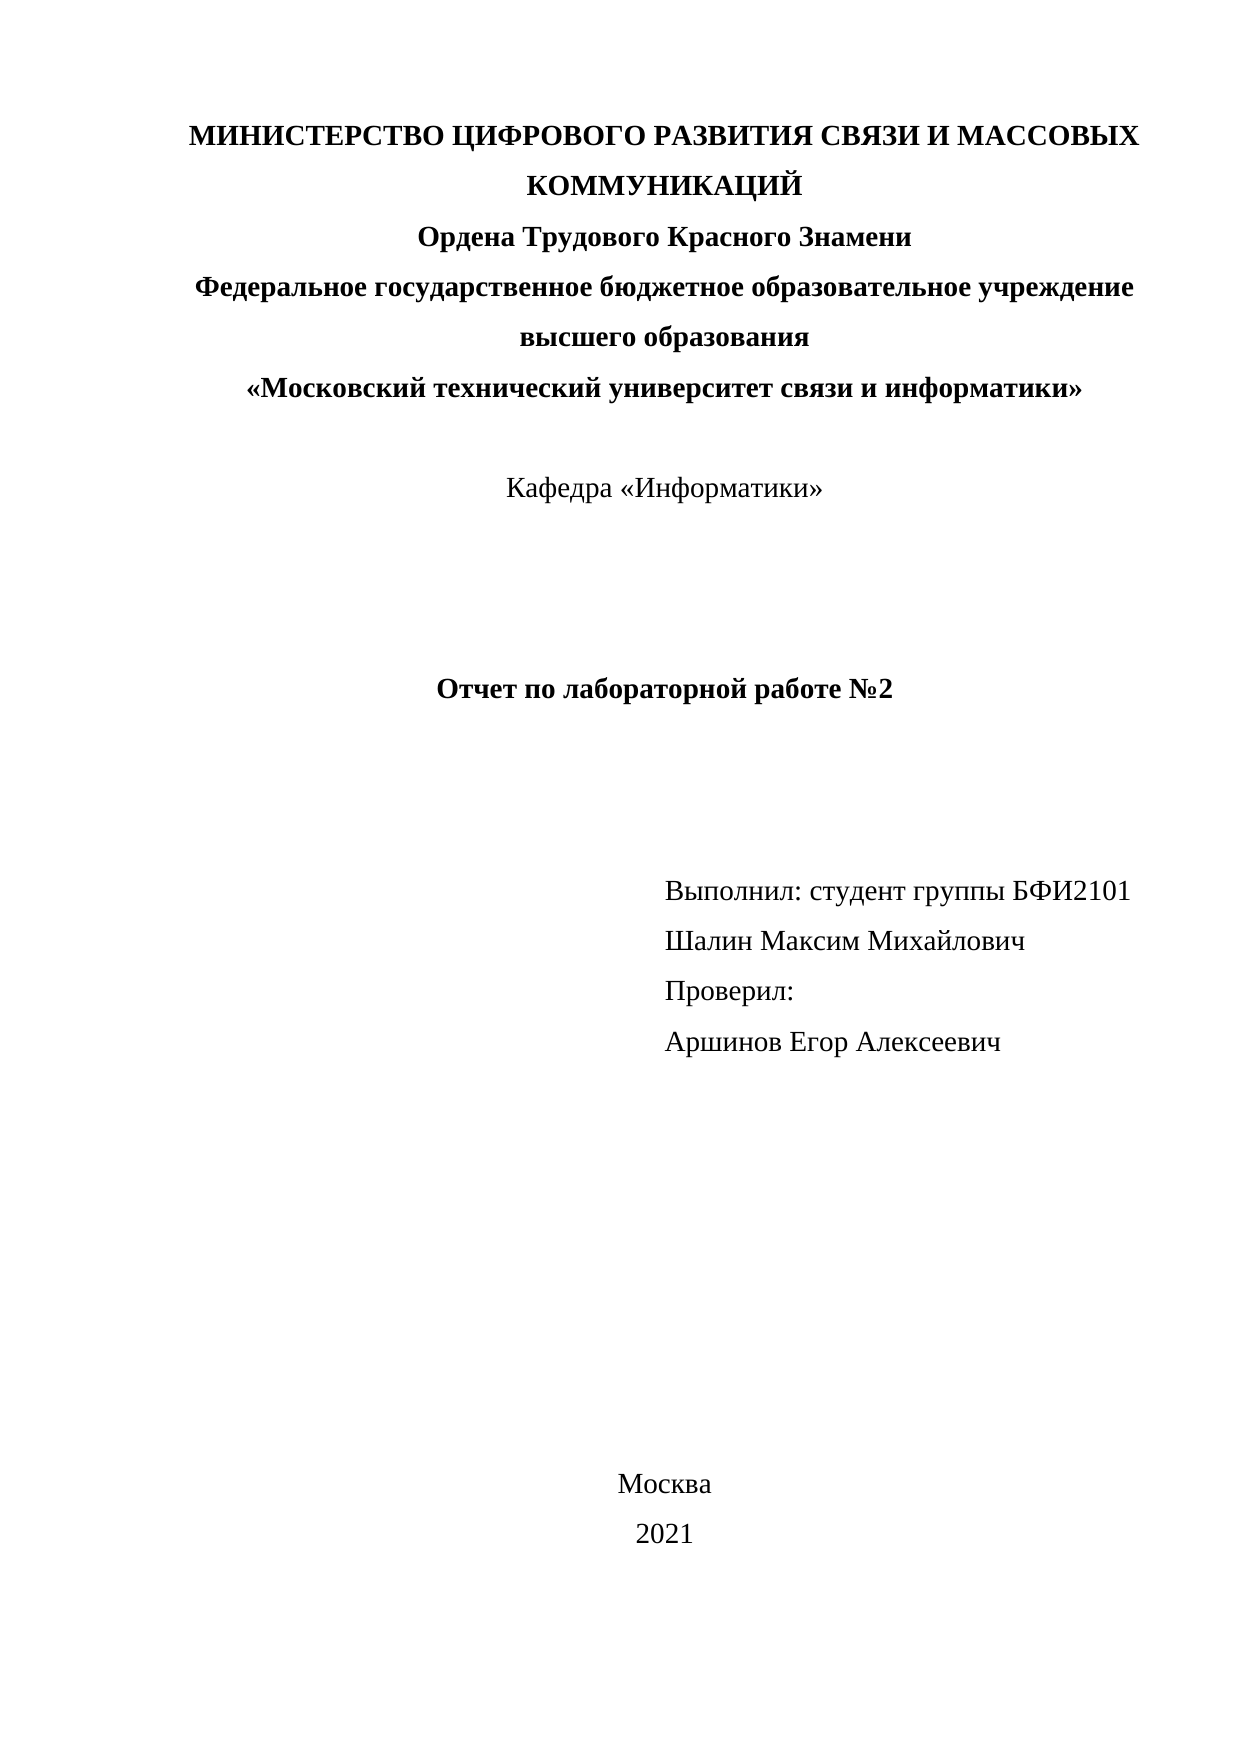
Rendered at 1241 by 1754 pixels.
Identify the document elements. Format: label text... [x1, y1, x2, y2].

text Шалин Максим Михайлович [589, 923, 1163, 957]
text Выполнил: студент группы БФИ2101 [177, 873, 1163, 906]
text Аршинов Егор Алексеевич [477, 1024, 1152, 1057]
text Ордена Трудового Красного Знамени [177, 219, 1152, 252]
text Федеральное государственное бюджетное образовательное учреждение высшего образования [177, 269, 1152, 353]
text МИНИСТЕРСТВО ЦИФРОВОГО РАЗВИТИЯ СВЯЗИ И МАССОВЫХ КОММУНИКАЦИЙ [177, 118, 1152, 202]
text «Московский технический университет связи и информатики» [177, 370, 1152, 403]
text Кафедра «Информатики» [177, 470, 1152, 504]
text Москва [177, 1466, 1152, 1499]
text Отчет по лабораторной работе №2 [177, 672, 1152, 705]
text 2021 [177, 1516, 1152, 1549]
text Проверил: [177, 973, 1152, 1007]
